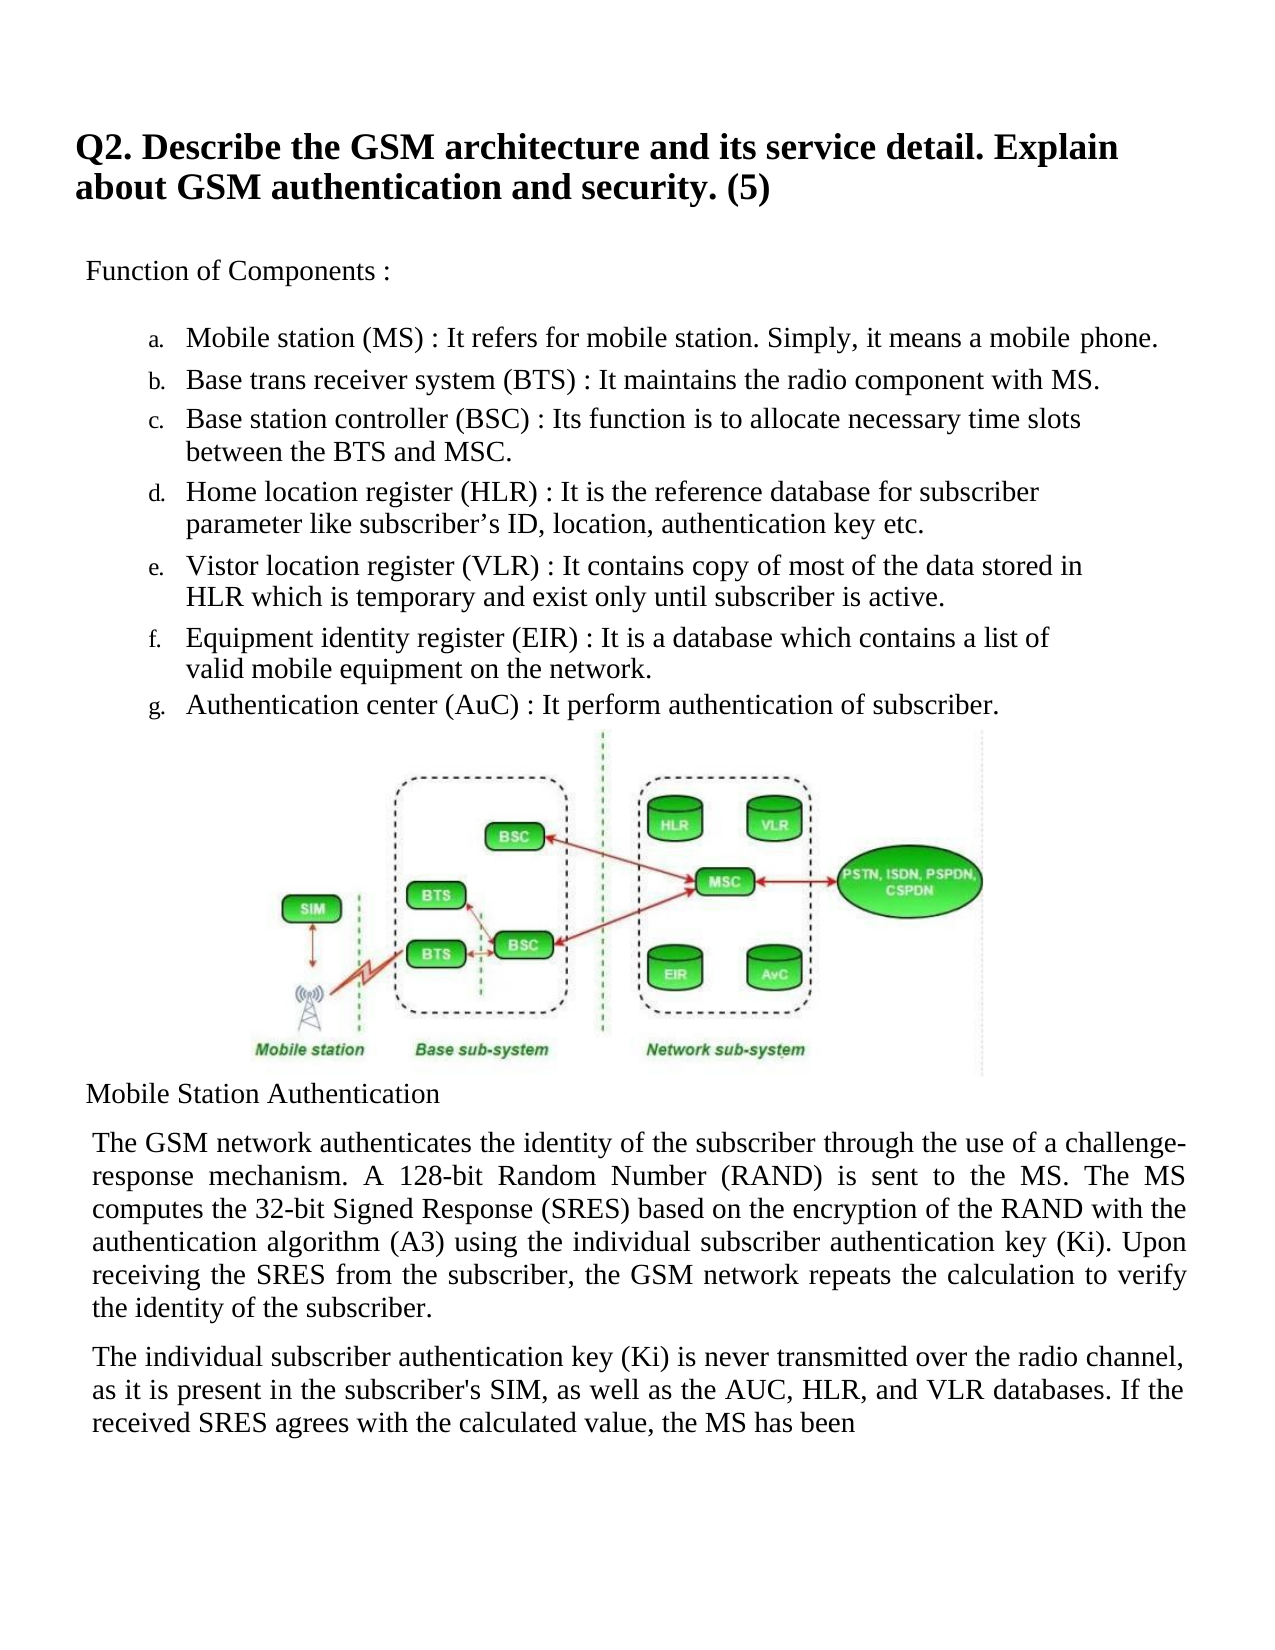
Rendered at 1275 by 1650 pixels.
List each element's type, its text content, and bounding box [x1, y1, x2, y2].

list Base station controller (BSC) : Its function is to allocate necessary time slots between the BTS and MSC. [148, 403, 1175, 467]
list Vistor location register (VLR) : It contains copy of most of the data stored in HLR which is temporary and exist only until subscriber is active. [148, 551, 1142, 613]
list Authentication center (AuC) : It perform authentication of subscriber. [148, 687, 1200, 721]
list Equipment identity register (EIR) : It is a database which contains a list of valid mobile equipment on the network. [148, 623, 1115, 685]
text Function of Components : [85, 253, 1200, 287]
list Base trans receiver system (BTS) : It maintains the radio component with MS. [148, 362, 1200, 395]
list Mobile station (MS) : It refers for mobile station. Simply, it means a mobile phone. [148, 321, 1200, 354]
text The individual subscriber authentication key (Ki) is never transmitted over the radio channel, as it is present in the subscriber's SIM, as well as the AUC, HLR, and VLR databases. If the received SRES agrees with the calculated value, the MS has been [92, 1340, 1186, 1439]
subtitle Q2. Describe the GSM architecture and its service detail. Explain about GSM authentication and security. (5) [75, 127, 1185, 208]
text The GSM network authenticates the identity of the subscriber through the use of a challenge- response mechanism. A 128-bit Random Number (RAND) is sent to the MS. The MS computes the 32-bit Signed Response (SRES) based on the encryption of the RAND with the authentication algorithm (A3) using the individual subscriber authentication key (Ki). Upon receiving the SRES from the subscriber, the GSM network repeats the calculation to verify the identity of the subscriber. [92, 1126, 1188, 1323]
picture [250, 729, 984, 1077]
list Home location register (HLR) : It is the reference database for subscriber parameter like subscriber’s ID, location, authentication key etc. [148, 476, 1048, 540]
